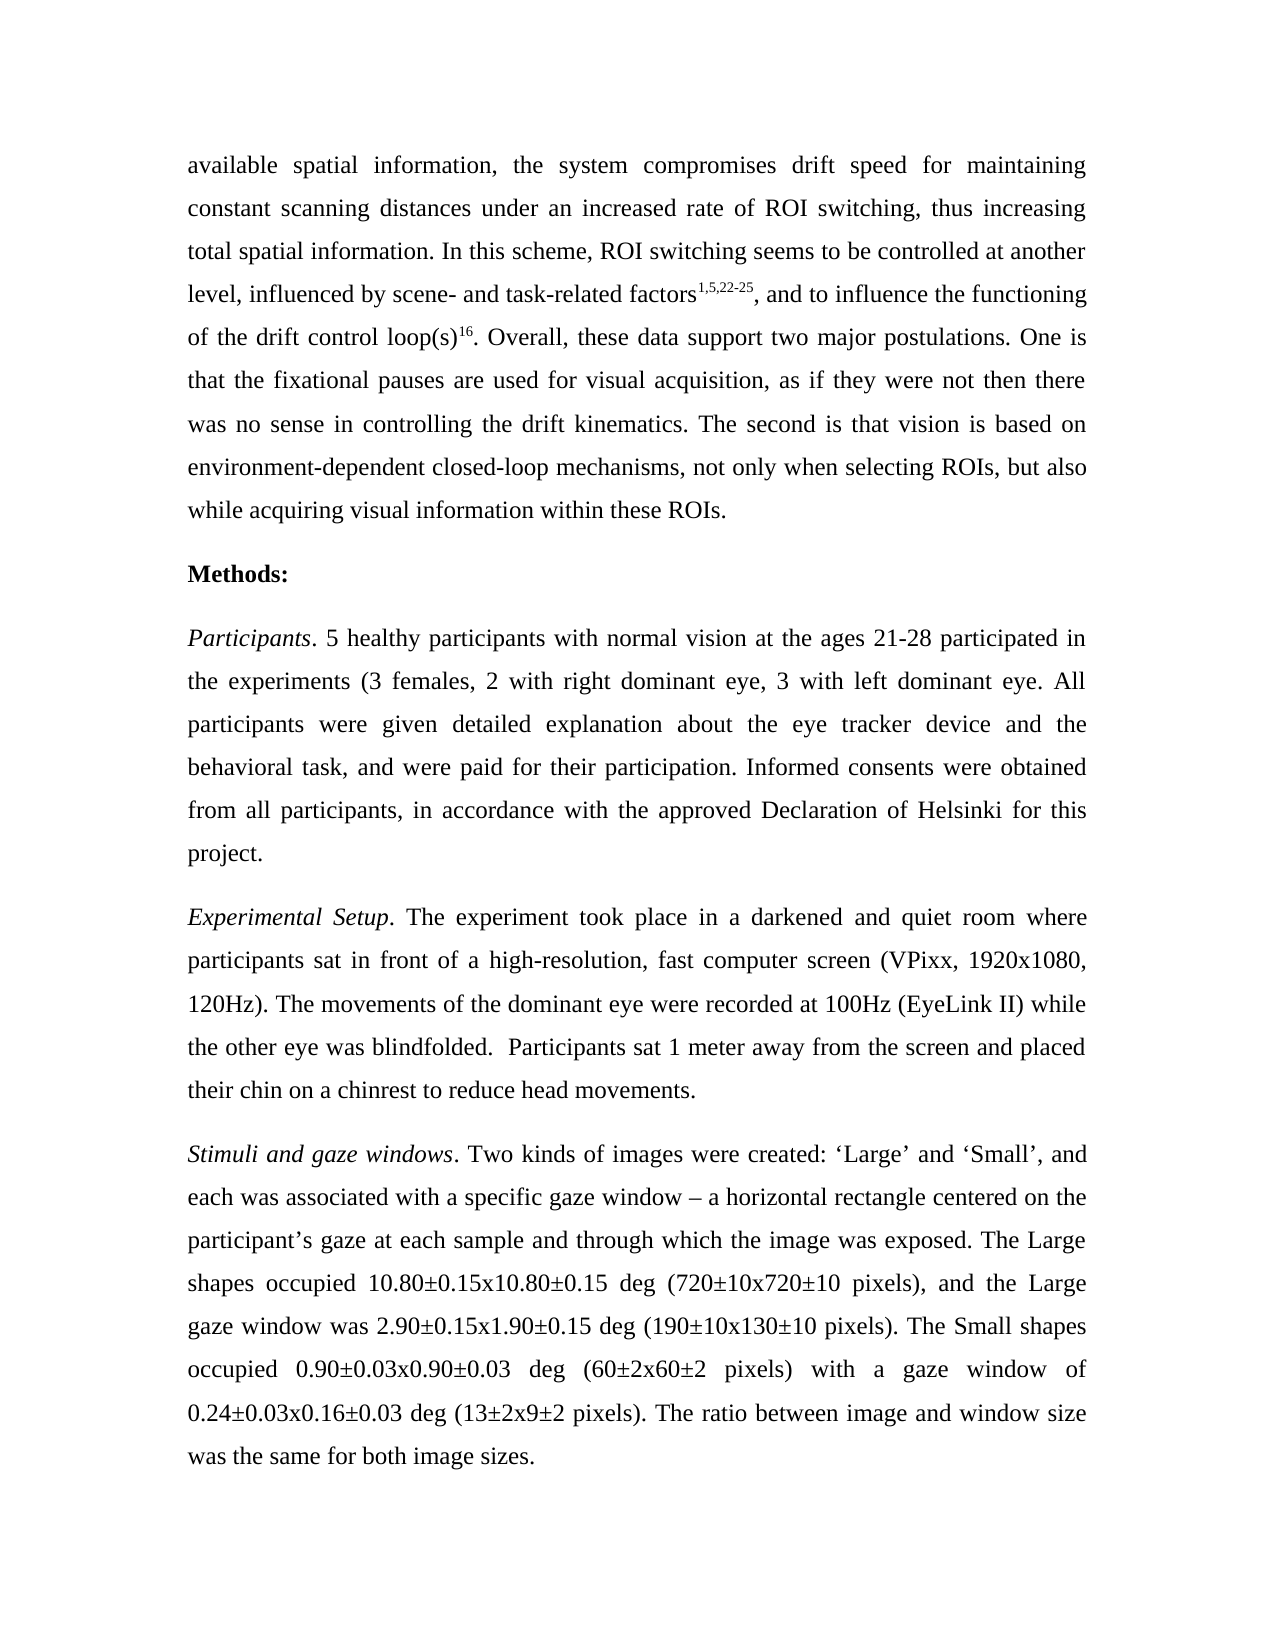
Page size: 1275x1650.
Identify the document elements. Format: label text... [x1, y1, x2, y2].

text Experimental Setup. The experiment took place in a darkened and quiet room where participants sat in front of a high-resolution, fast computer screen (VPixx, 1920x1080, 120Hz). The movements of the dominant eye were recorded at 100Hz (EyeLink II) while the other eye was blindfolded. Participants sat 1 meter away from the screen and placed their chin on a chinrest to reduce head movements. [187, 902, 1087, 1104]
text Participants. 5 healthy participants with normal vision at the ages 21-28 participated in the experiments (3 females, 2 with right dominant eye, 3 with left dominant eye. All participants were given detailed explanation about the eye tracker device and the behavioral task, and were paid for their participation. Informed consents were obtained from all participants, in accordance with the approved Declaration of Helsinki for this project. [187, 623, 1087, 867]
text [187, 150, 1087, 524]
text Stimuli and gaze windows. Two kinds of images were created: ‘Large’ and ‘Small’, and each was associated with a specific gaze window – a horizontal rectangle centered on the participant’s gaze at each sample and through which the image was exposed. The Large shapes occupied 10.80±0.15x10.80±0.15 deg (720±10x720±10 pixels), and the Large gaze window was 2.90±0.15x1.90±0.15 deg (190±10x130±10 pixels). The Small shapes occupied 0.90±0.03x0.90±0.03 deg (60±2x60±2 pixels) with a gaze window of 0.24±0.03x0.16±0.03 deg (13±2x9±2 pixels). The ratio between image and window size was the same for both image sizes. [187, 1139, 1087, 1469]
text Methods: [187, 559, 1087, 588]
